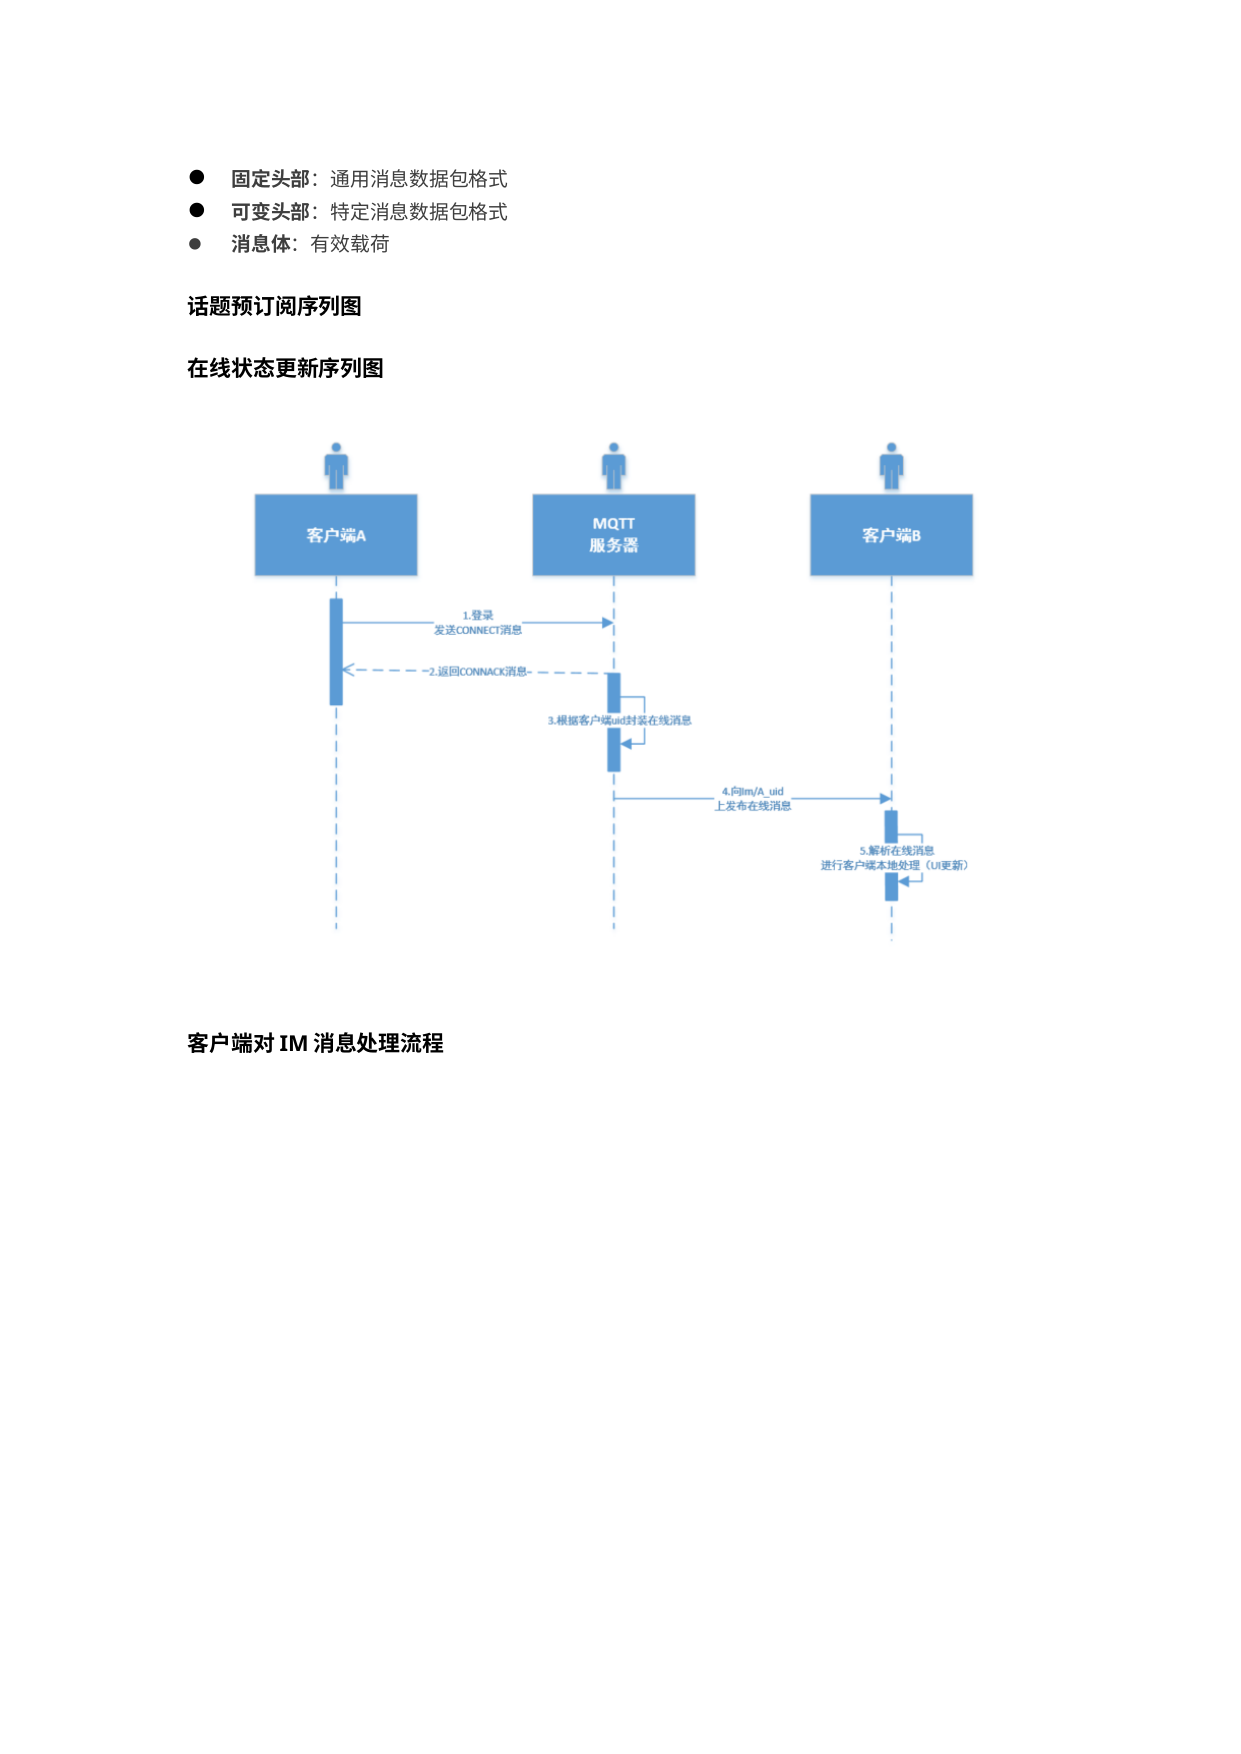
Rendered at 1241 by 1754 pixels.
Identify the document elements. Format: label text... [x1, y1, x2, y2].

list 可变头部：特定消息数据包格式 [187, 194, 1053, 227]
subtitle 话题预订阅序列图 [187, 289, 1053, 321]
subtitle 在线状态更新序列图 [187, 350, 1053, 383]
subtitle 客户端对IM消息处理流程 [187, 1026, 1053, 1059]
list 消息体：有效载荷 [187, 227, 1053, 259]
list 固定头部：通用消息数据包格式 [187, 162, 1053, 194]
picture [212, 412, 1029, 975]
